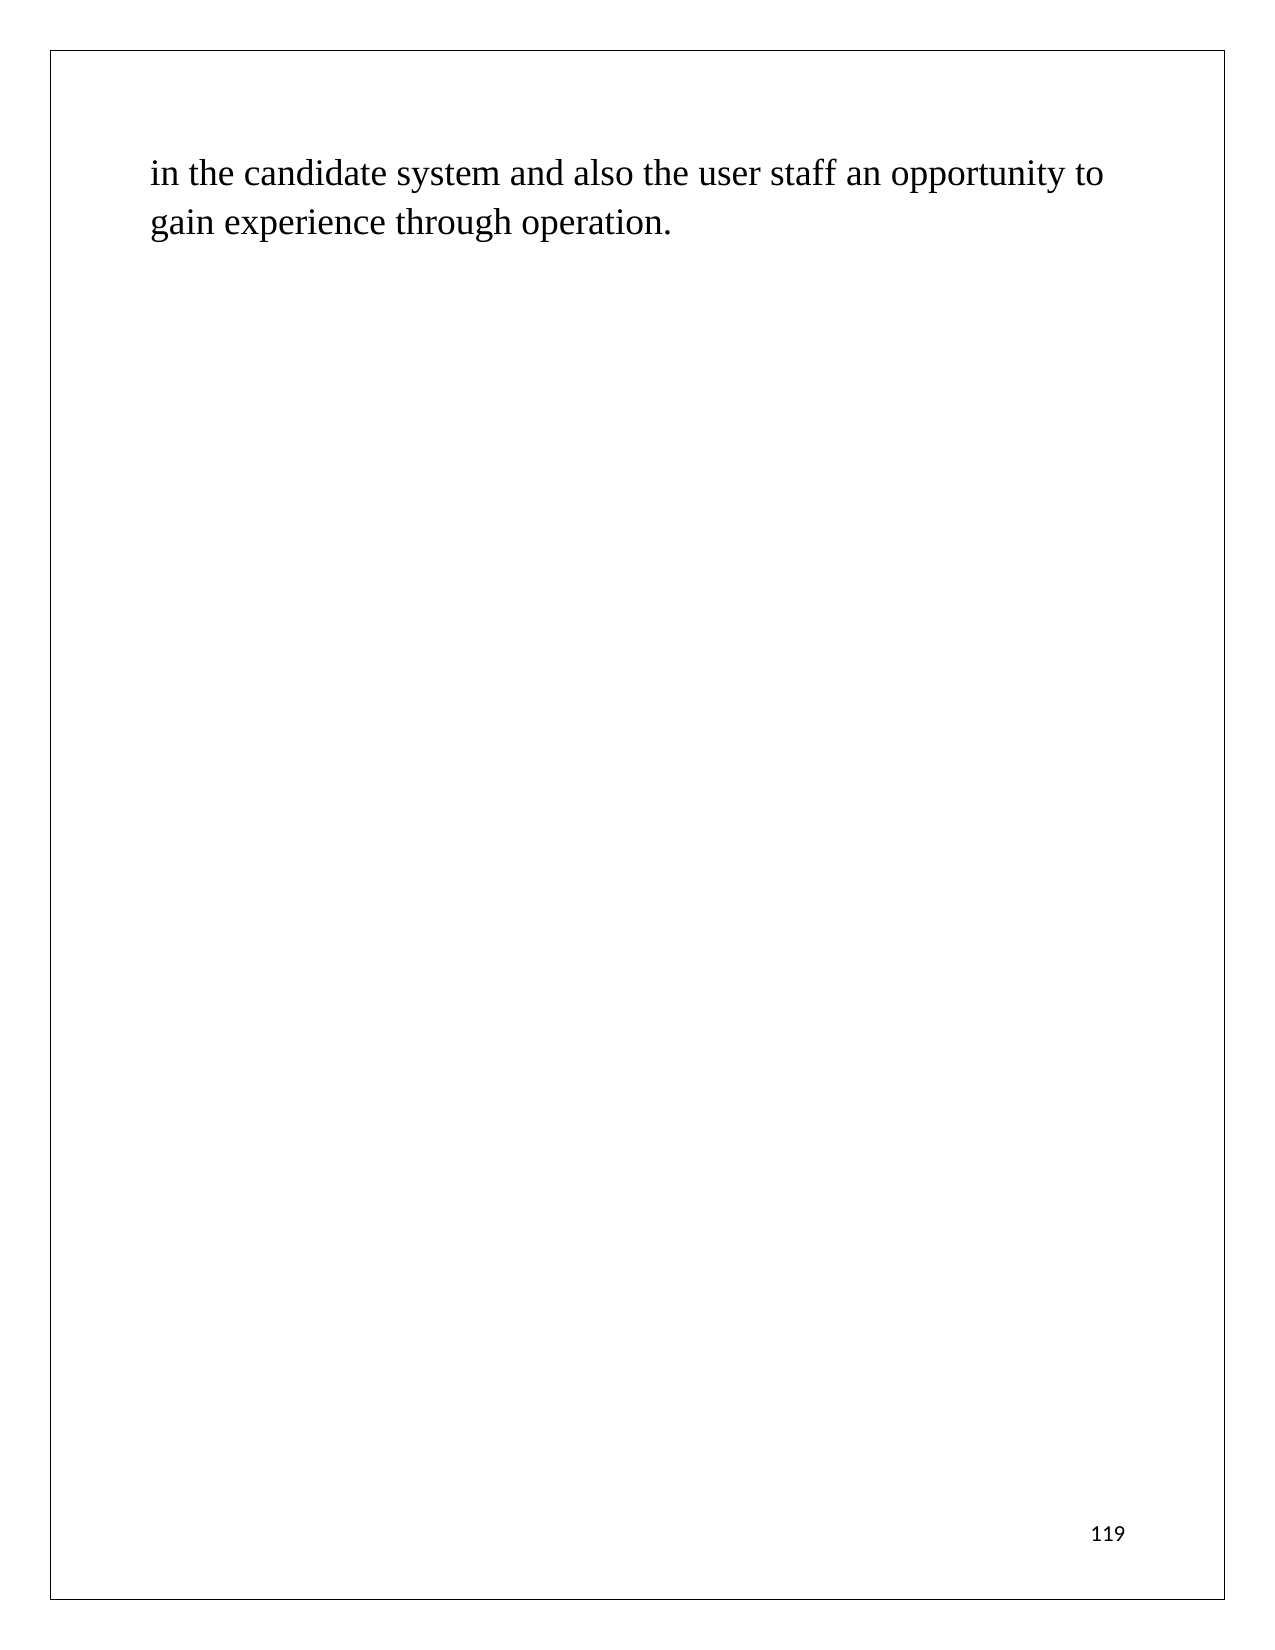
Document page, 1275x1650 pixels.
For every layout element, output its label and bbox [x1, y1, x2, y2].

text [150, 150, 1125, 243]
